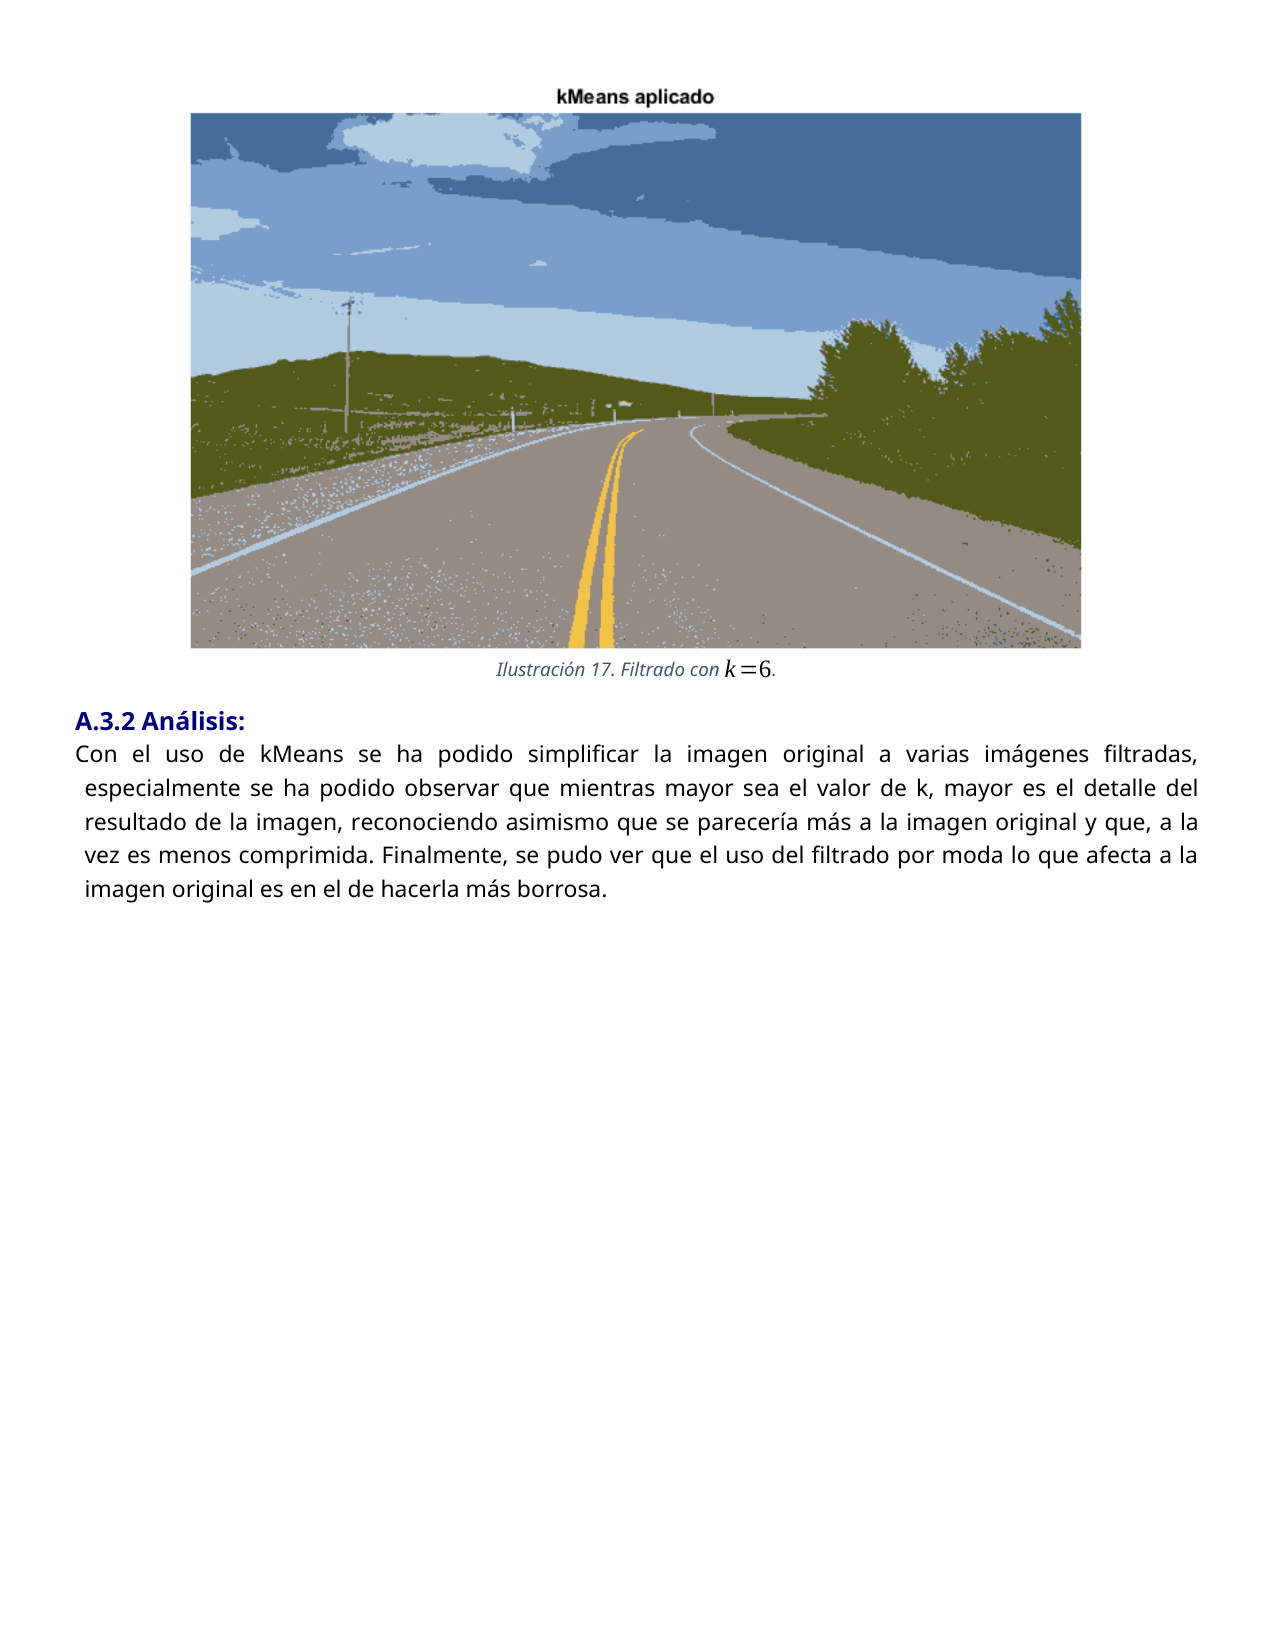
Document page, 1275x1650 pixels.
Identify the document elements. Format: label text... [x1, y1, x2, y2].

text Ilustración 17. Filtrado con . [75, 656, 1200, 683]
picture [189, 75, 1087, 654]
subtitle A.3.2 Análisis: [75, 704, 1200, 738]
text Con el uso de kMeans se ha podido simplificar la imagen original a varias imágenes filtradas, especialmente se ha podido observar que mientras mayor sea el valor de k, mayor es el detalle del resultado de la imagen, reconociendo asimismo que se parecería más a la imagen original y que, a la vez es menos comprimida. Finalmente, se pudo ver que el uso del filtrado por moda lo que afecta a la imagen original es en el de hacerla más borrosa. [75, 738, 1200, 904]
